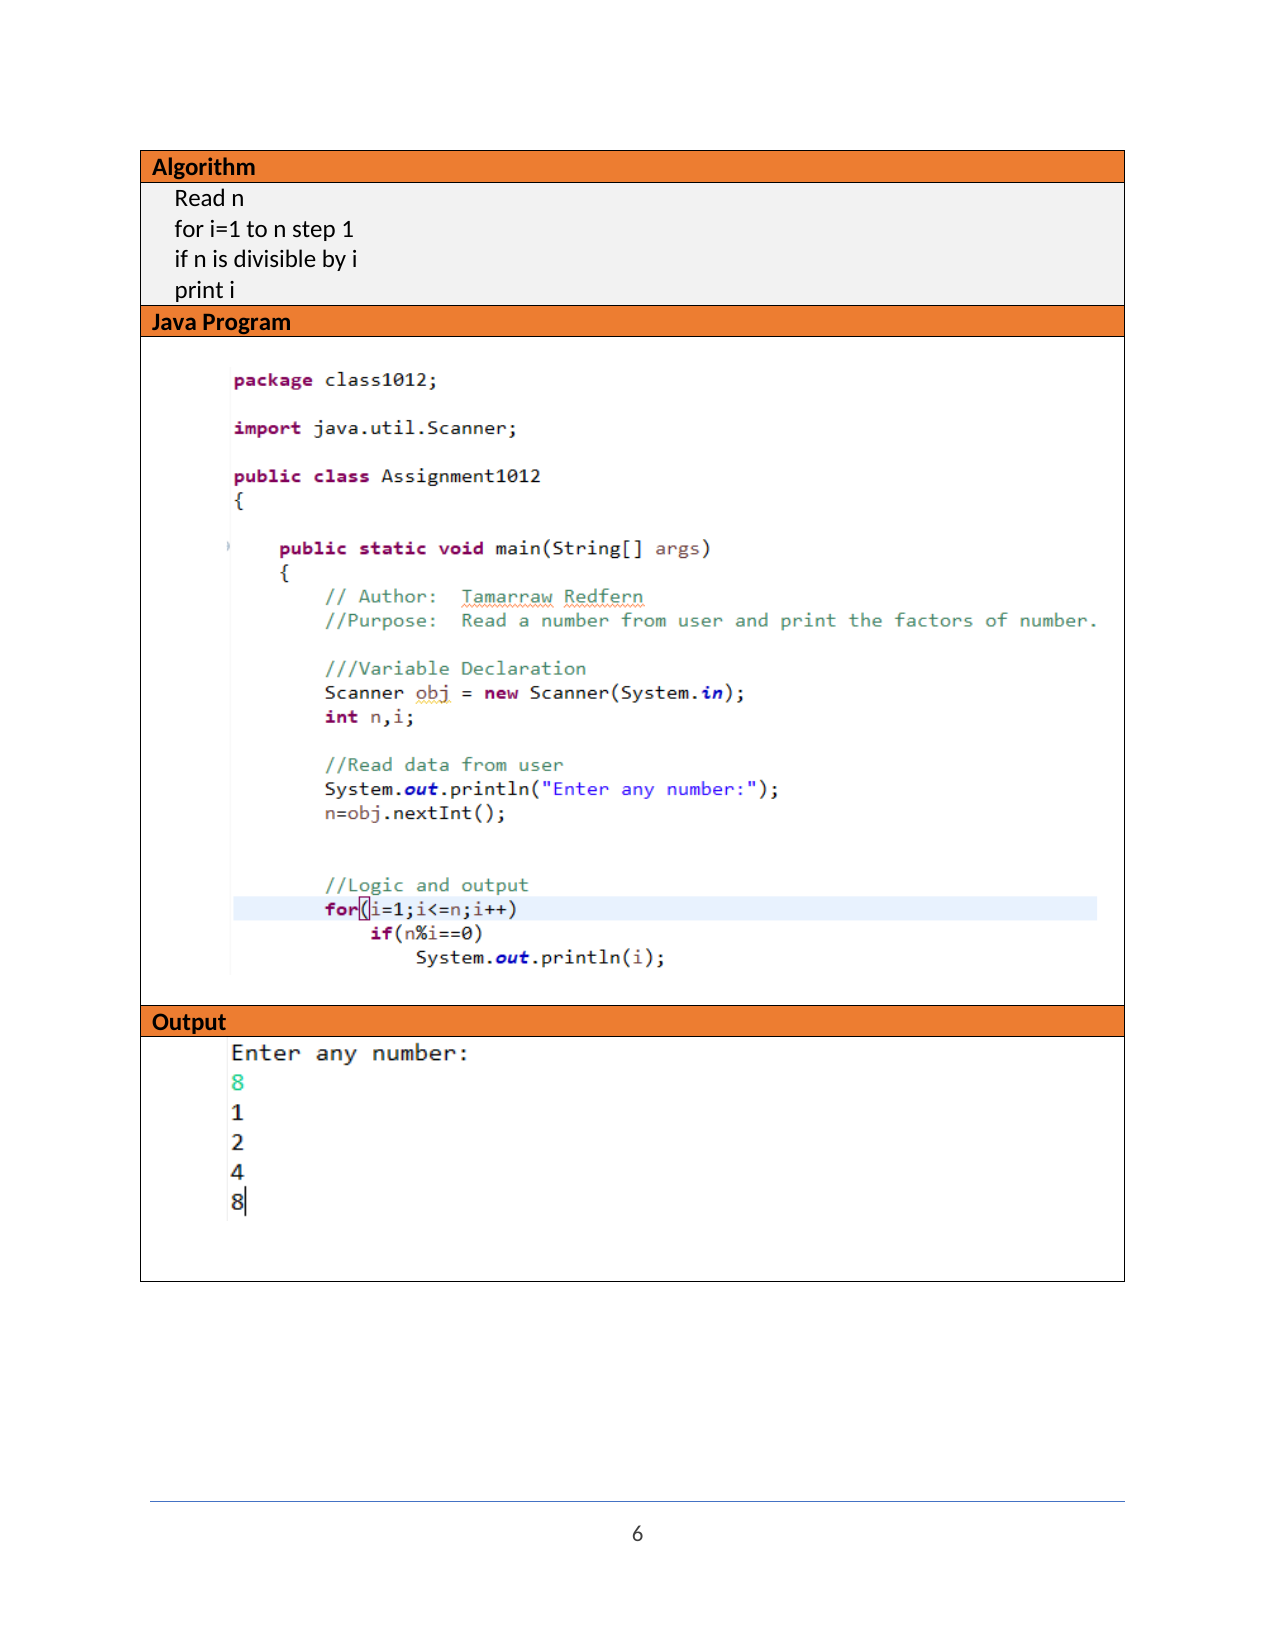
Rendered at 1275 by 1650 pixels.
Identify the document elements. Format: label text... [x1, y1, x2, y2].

table_cell Read n for i=1 to n step 1 if n is divisible by i print i [141, 183, 1124, 305]
table_cell Output [141, 1006, 1124, 1036]
table_cell [141, 337, 1124, 1005]
table_cell Java Program [141, 306, 1124, 336]
table_cell Algorithm [141, 151, 1124, 182]
picture [226, 367, 1098, 975]
table_cell [141, 1037, 1124, 1281]
picture [226, 1037, 482, 1221]
